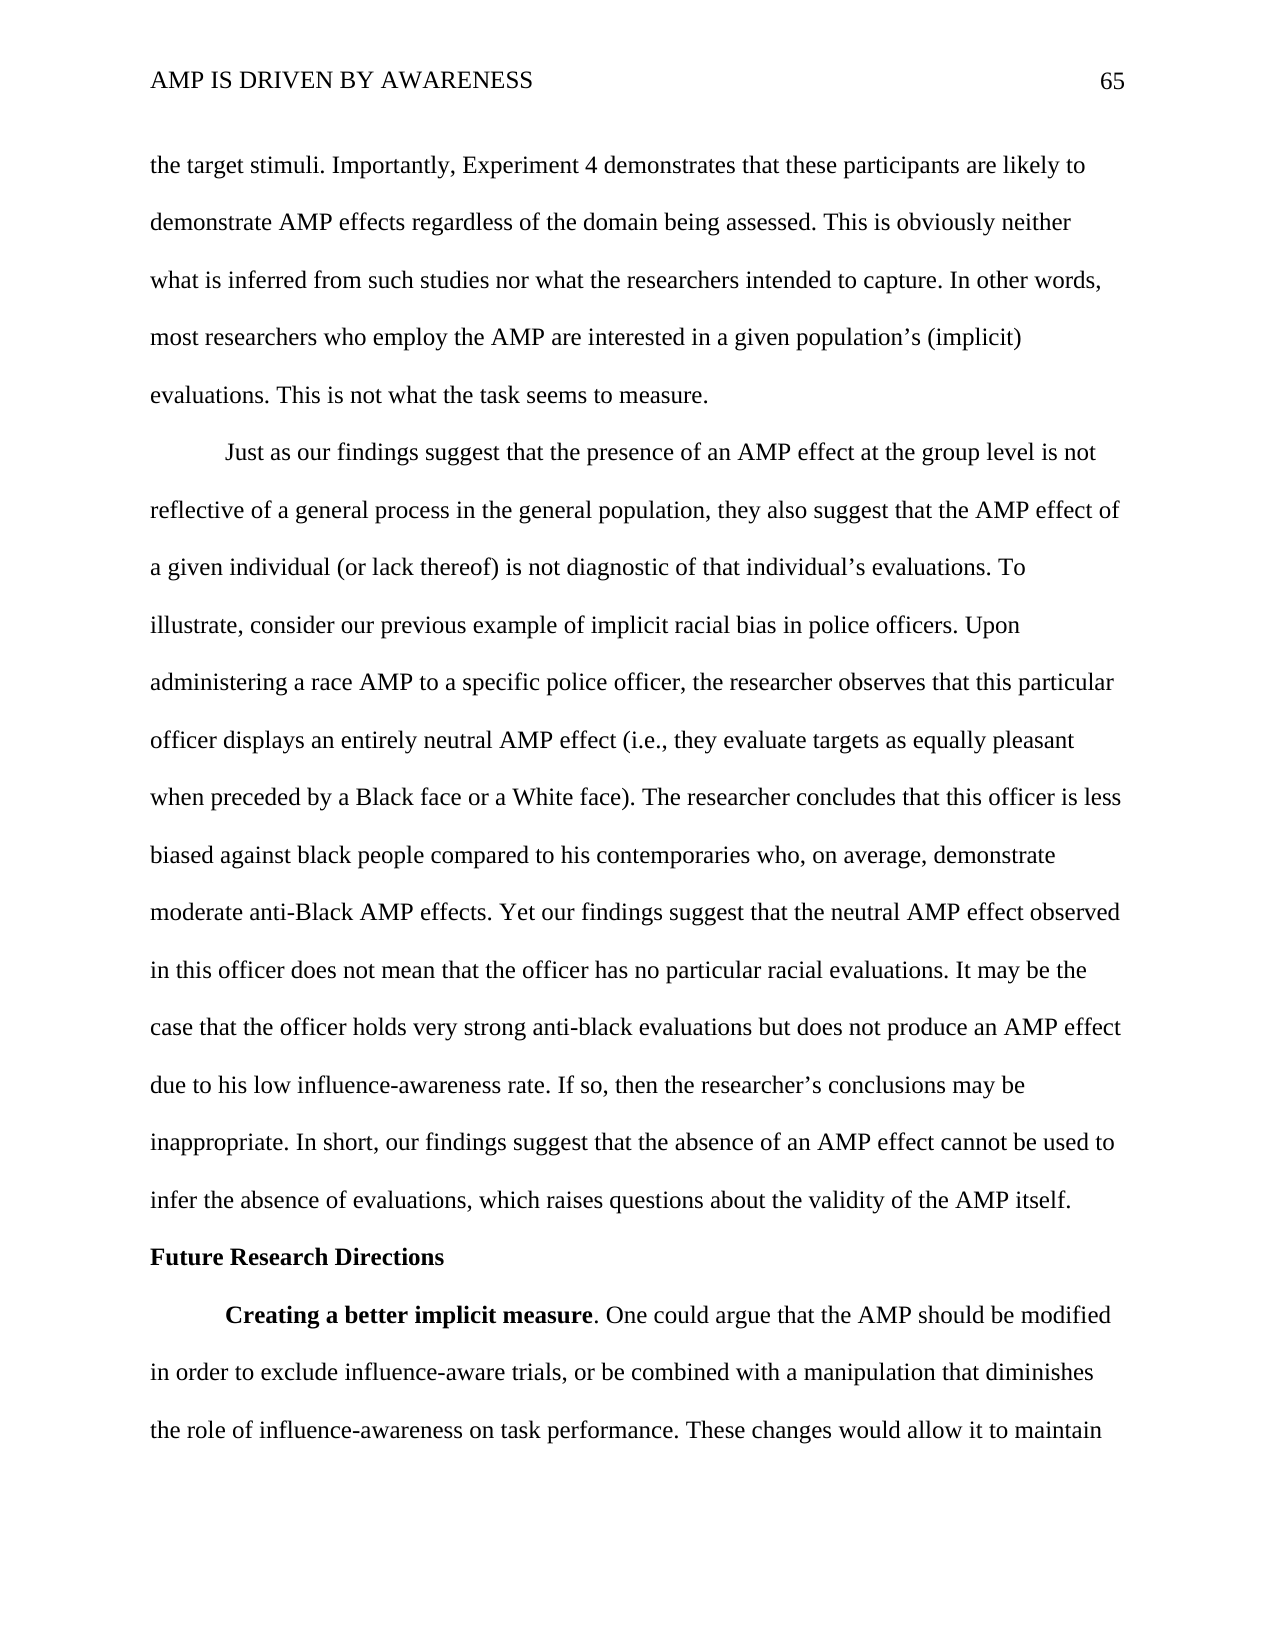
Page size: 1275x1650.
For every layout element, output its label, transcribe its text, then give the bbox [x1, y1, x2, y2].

text Just as our findings suggest that the presence of an AMP effect at the group level is not reflective of a general process in the general population, they also suggest that the AMP effect of a given individual (or lack thereof) is not diagnostic of that individual’s evaluations. To illustrate, consider our previous example of implicit racial bias in police officers. Upon administering a race AMP to a specific police officer, the researcher observes that this particular officer displays an entirely neutral AMP effect (i.e., they evaluate targets as equally pleasant when preceded by a Black face or a White face). The researcher concludes that this officer is less biased against black people compared to his contemporaries who, on average, demonstrate moderate anti-Black AMP effects. Yet our findings suggest that the neutral AMP effect observed in this officer does not mean that the officer has no particular racial evaluations. It may be the case that the officer holds very strong anti-black evaluations but does not produce an AMP effect due to his low influence-awareness rate. If so, then the researcher’s conclusions may be inappropriate. In short, our findings suggest that the absence of an AMP effect cannot be used to infer the absence of evaluations, which raises questions about the validity of the AMP itself. [150, 437, 1125, 1214]
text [150, 1300, 1125, 1444]
subtitle Future Research Directions [150, 1242, 1125, 1271]
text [150, 150, 1125, 409]
